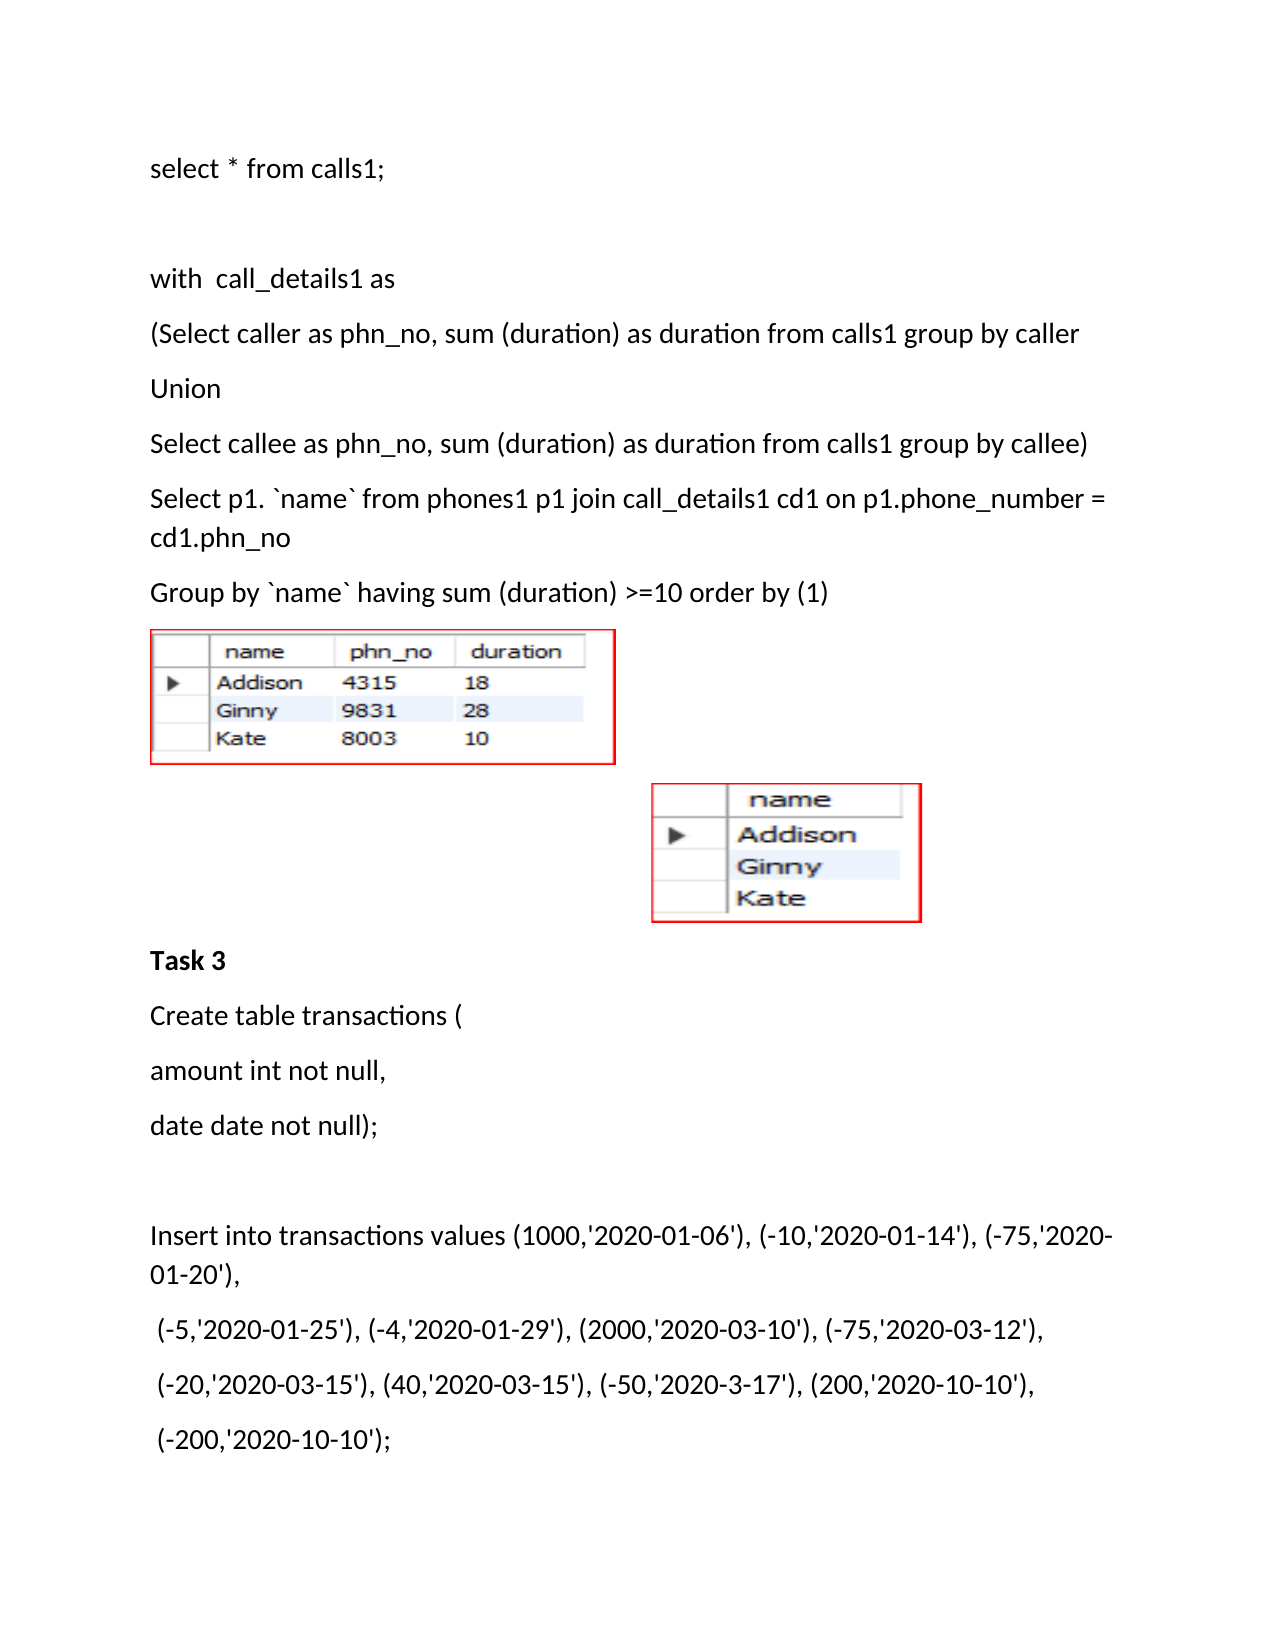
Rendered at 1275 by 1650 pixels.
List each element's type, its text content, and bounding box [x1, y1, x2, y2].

text (-200,'2020-10-10'); [150, 1421, 1125, 1457]
text (-5,'2020-01-25'), (-4,'2020-01-29'), (2000,'2020-03-10'), (-75,'2020-03-12'), [150, 1311, 1125, 1346]
text Union [150, 370, 1125, 406]
text Insert into transactions values (1000,'2020-01-06'), (-10,'2020-01-14'), (-75,'2020-01-20'), [150, 1217, 1125, 1291]
text date date not null); [150, 1107, 1125, 1143]
text (Select caller as phn_no, sum (duration) as duration from calls1 group by caller [150, 315, 1125, 351]
text Create table transactions ( [150, 997, 1125, 1032]
picture [150, 629, 616, 765]
text (-20,'2020-03-15'), (40,'2020-03-15'), (-50,'2020-3-17'), (200,'2020-10-10'), [150, 1366, 1125, 1402]
text Group by `name` having sum (duration) >=10 order by (1) [150, 574, 1125, 610]
text with call_details1 as [150, 260, 1125, 296]
text amount int not null, [150, 1052, 1125, 1088]
text Select callee as phn_no, sum (duration) as duration from calls1 group by callee) [150, 426, 1125, 461]
text select * from calls1; [150, 150, 1125, 186]
text Task 3 [150, 942, 1125, 977]
picture [651, 783, 923, 923]
text Select p1. `name` from phones1 p1 join call_details1 cd1 on p1.phone_number = cd1.phn_no [150, 481, 1125, 555]
